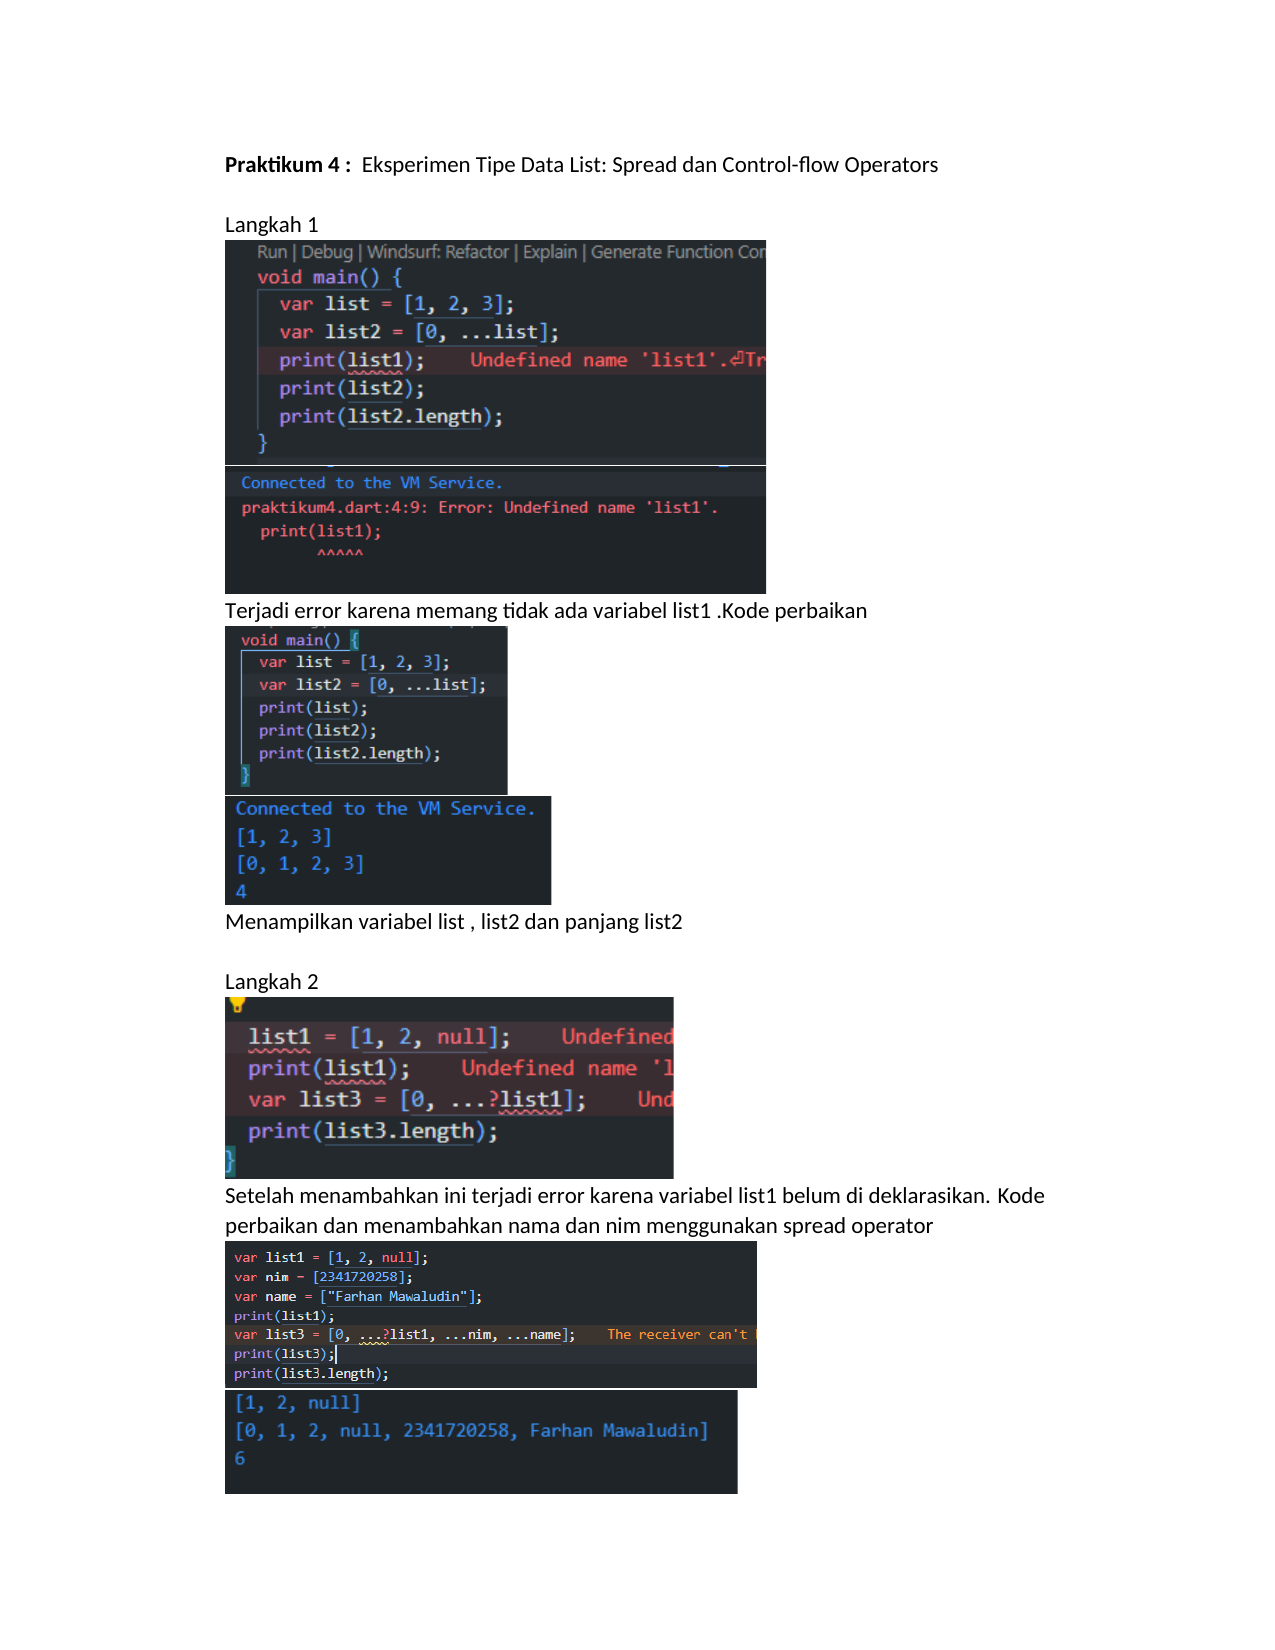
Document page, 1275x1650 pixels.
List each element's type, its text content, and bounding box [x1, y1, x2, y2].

picture [225, 1390, 738, 1494]
picture [225, 626, 508, 795]
list Langkah 2 [225, 967, 1125, 995]
picture [225, 997, 674, 1179]
list Setelah menambahkan ini terjadi error karena variabel list1 belum di deklarasikan. Kode perbaikan dan menambahkan nama dan nim menggunakan spread operator [225, 1181, 1125, 1239]
picture [225, 466, 767, 594]
picture [225, 1241, 757, 1388]
picture [225, 796, 552, 905]
list Terjadi error karena memang tidak ada variabel list1 .Kode perbaikan [225, 596, 1125, 624]
picture [225, 240, 767, 465]
list Menampilkan variabel list , list2 dan panjang list2 [225, 907, 1125, 935]
list Langkah 1 [225, 210, 1125, 238]
list Praktikum 4 : Eksperimen Tipe Data List: Spread dan Control-flow Operators [225, 150, 1125, 178]
